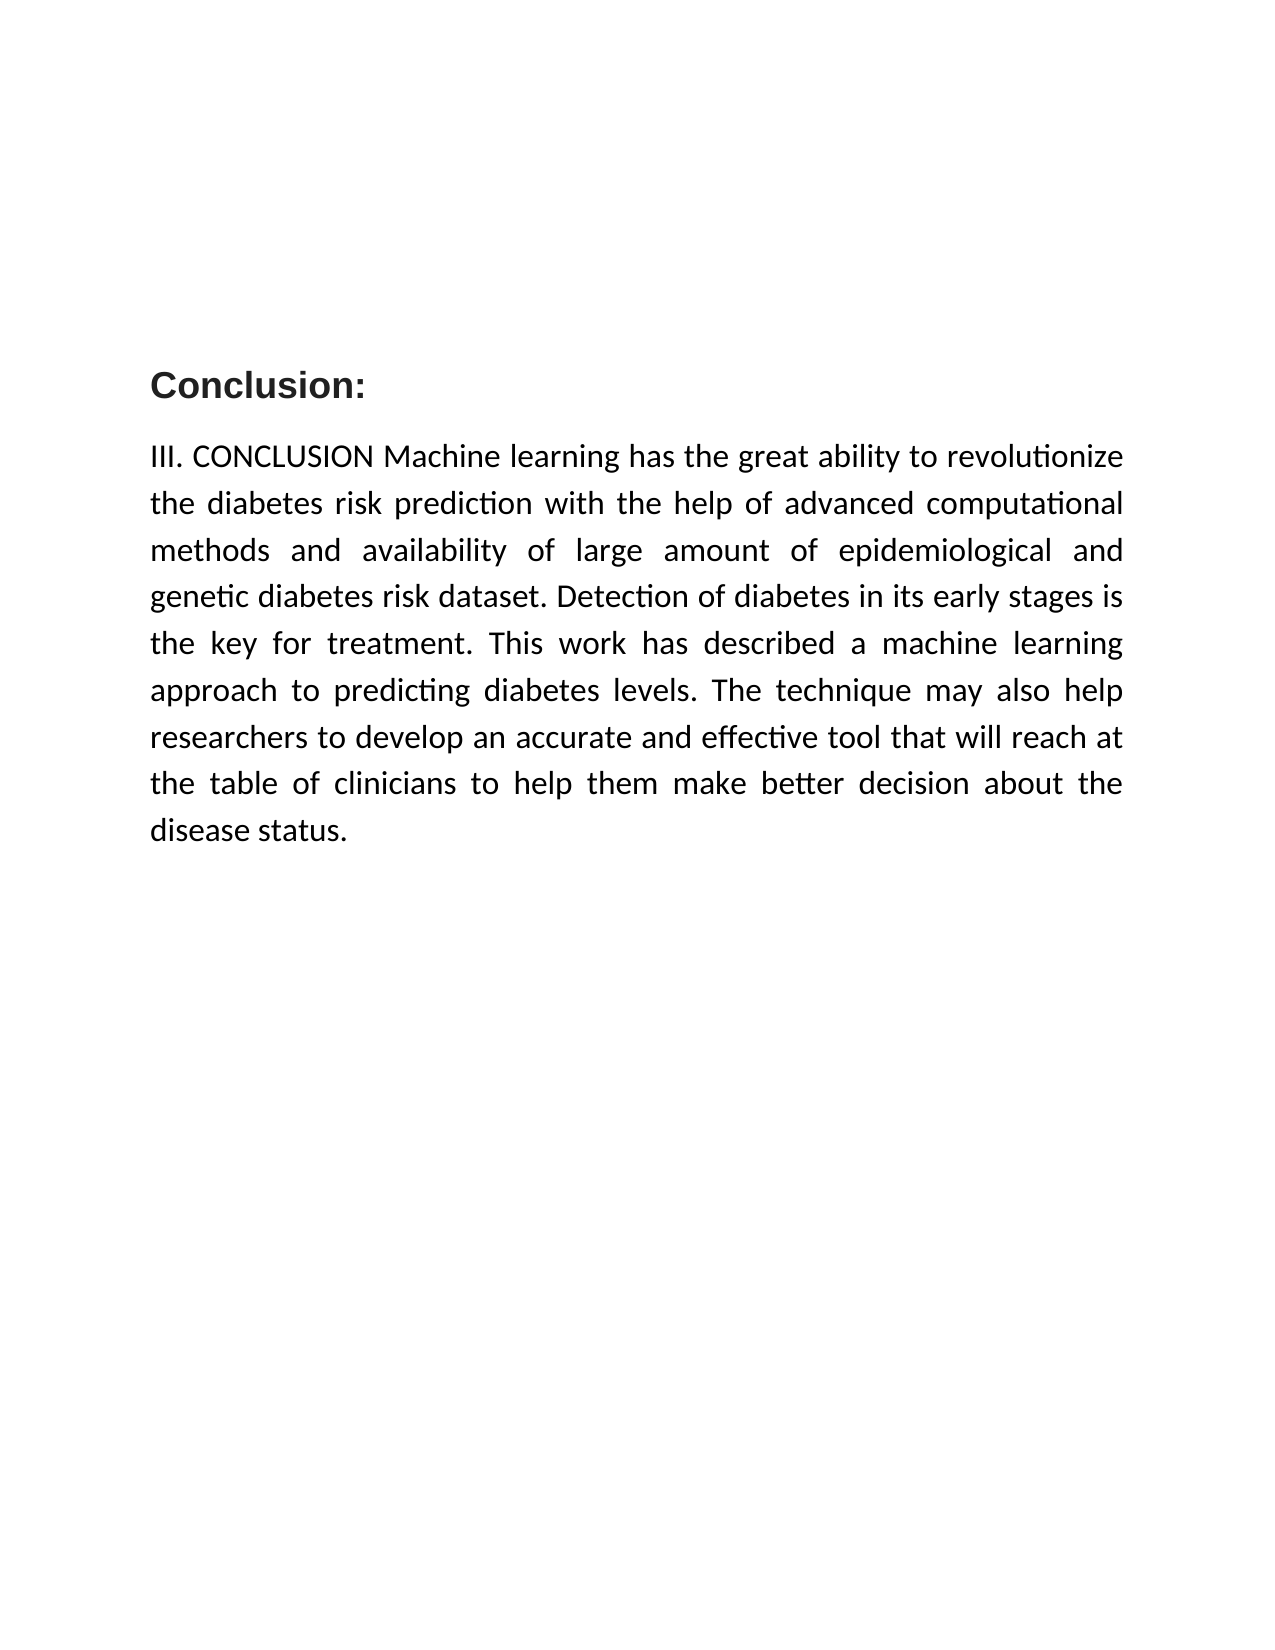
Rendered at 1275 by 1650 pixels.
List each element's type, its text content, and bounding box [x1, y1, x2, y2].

text Conclusion: [150, 364, 1125, 407]
text III. CONCLUSION Machine learning has the great ability to revolutionize the diabetes risk prediction with the help of advanced computational methods and availability of large amount of epidemiological and genetic diabetes risk dataset. Detection of diabetes in its early stages is the key for treatment. This work has described a machine learning approach to predicting diabetes levels. The technique may also help researchers to develop an accurate and effective tool that will reach at the table of clinicians to help them make better decision about the disease status. [150, 435, 1125, 850]
